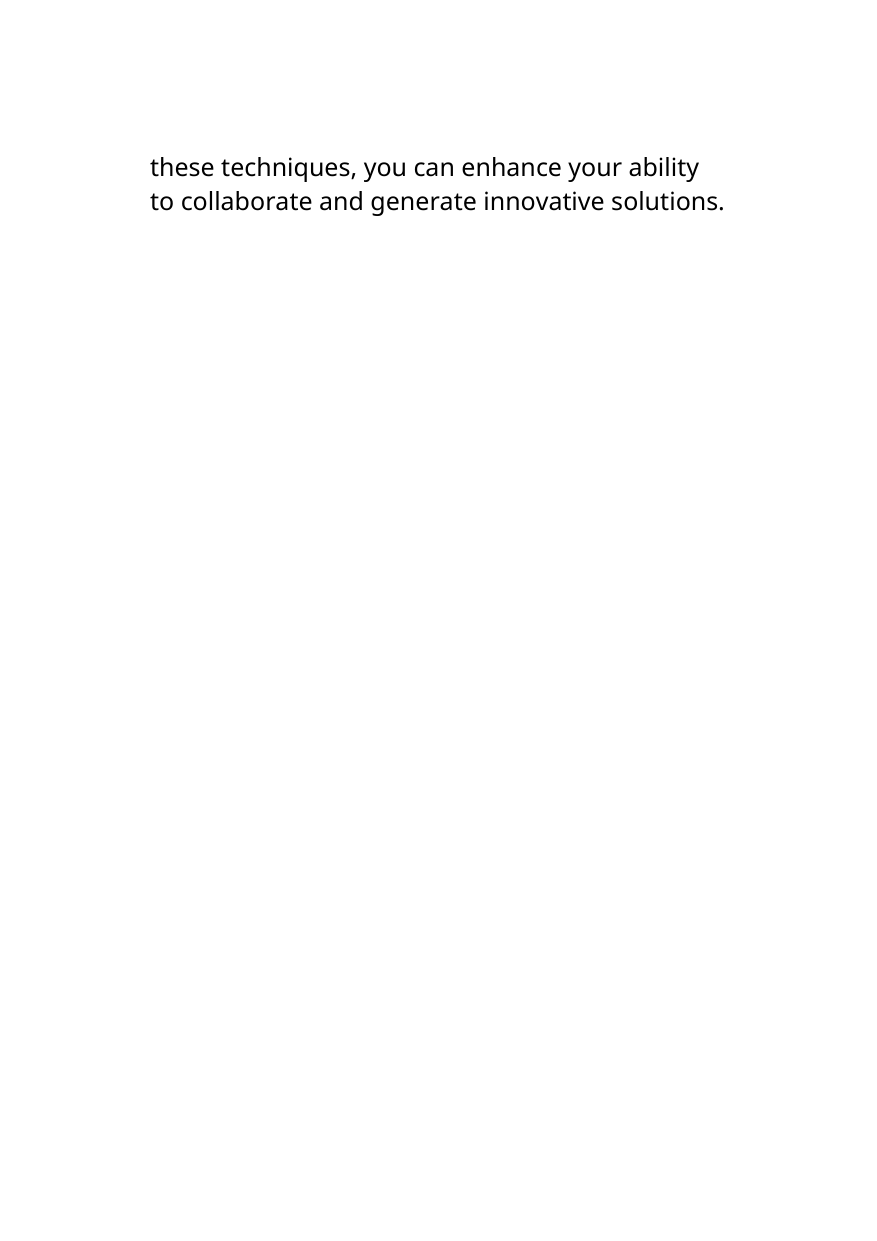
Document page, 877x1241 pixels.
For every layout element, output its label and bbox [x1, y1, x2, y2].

text [150, 150, 727, 218]
